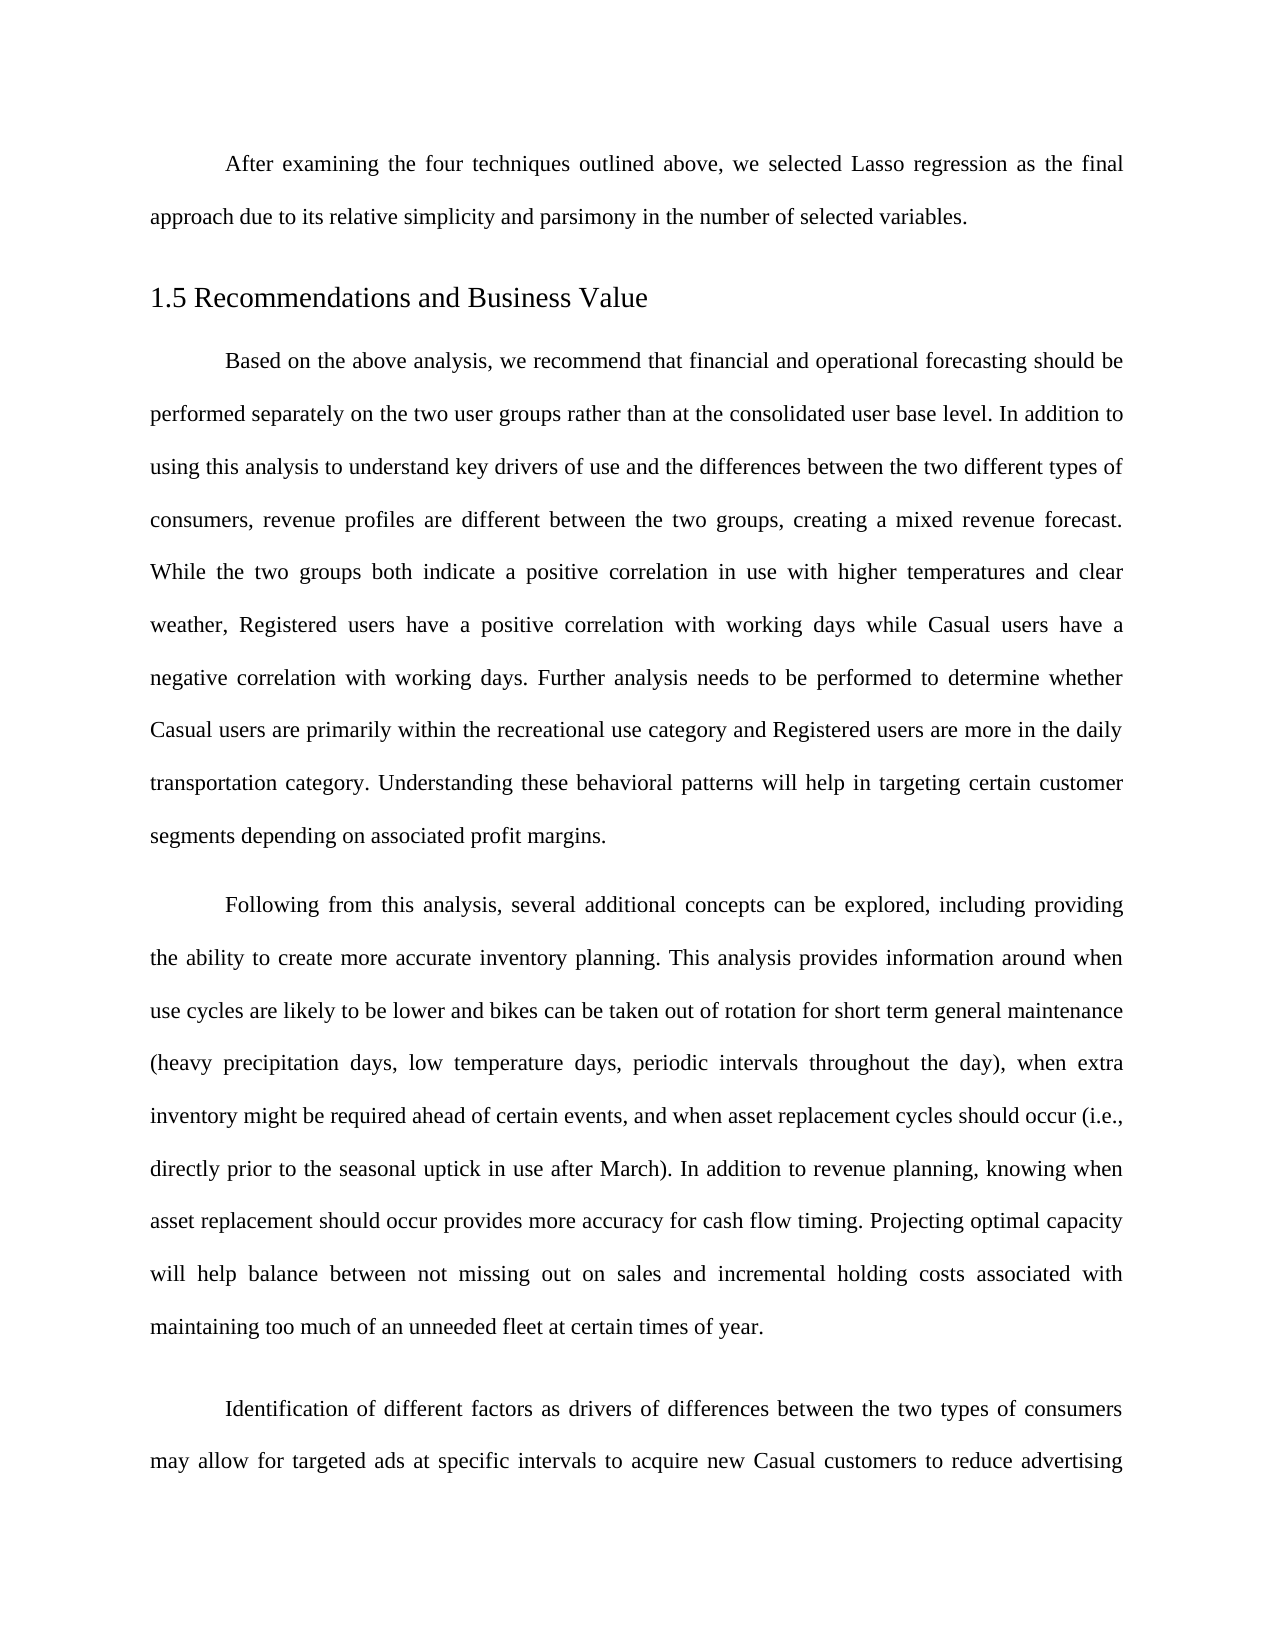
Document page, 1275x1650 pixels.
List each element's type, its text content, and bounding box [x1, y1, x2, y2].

subtitle 1.5 Recommendations and Business Value [150, 280, 1125, 314]
text Based on the above analysis, we recommend that financial and operational forecasting should be performed separately on the two user groups rather than at the consolidated user base level. In addition to using this analysis to understand key drivers of use and the differences between the two different types of consumers, revenue profiles are different between the two groups, creating a mixed revenue forecast. While the two groups both indicate a positive correlation in use with higher temperatures and clear weather, Registered users have a positive correlation with working days while Casual users have a negative correlation with working days. Further analysis needs to be performed to determine whether Casual users are primarily within the recreational use category and Registered users are more in the daily transportation category. Understanding these behavioral patterns will help in targeting certain customer segments depending on associated profit margins. [150, 347, 1125, 848]
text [150, 1395, 1125, 1474]
text Following from this analysis, several additional concepts can be explored, including providing the ability to create more accurate inventory planning. This analysis provides information around when use cycles are likely to be lower and bikes can be taken out of rotation for short term general maintenance (heavy precipitation days, low temperature days, periodic intervals throughout the day), when extra inventory might be required ahead of certain events, and when asset replacement cycles should occur (i.e., directly prior to the seasonal uptick in use after March). In addition to revenue planning, knowing when asset replacement should occur provides more accuracy for cash flow timing. Projecting optimal capacity will help balance between not missing out on sales and incremental holding costs associated with maintaining too much of an unneeded fleet at certain times of year. [150, 891, 1125, 1339]
text After examining the four techniques outlined above, we selected Lasso regression as the final approach due to its relative simplicity and parsimony in the number of selected variables. [150, 150, 1125, 229]
